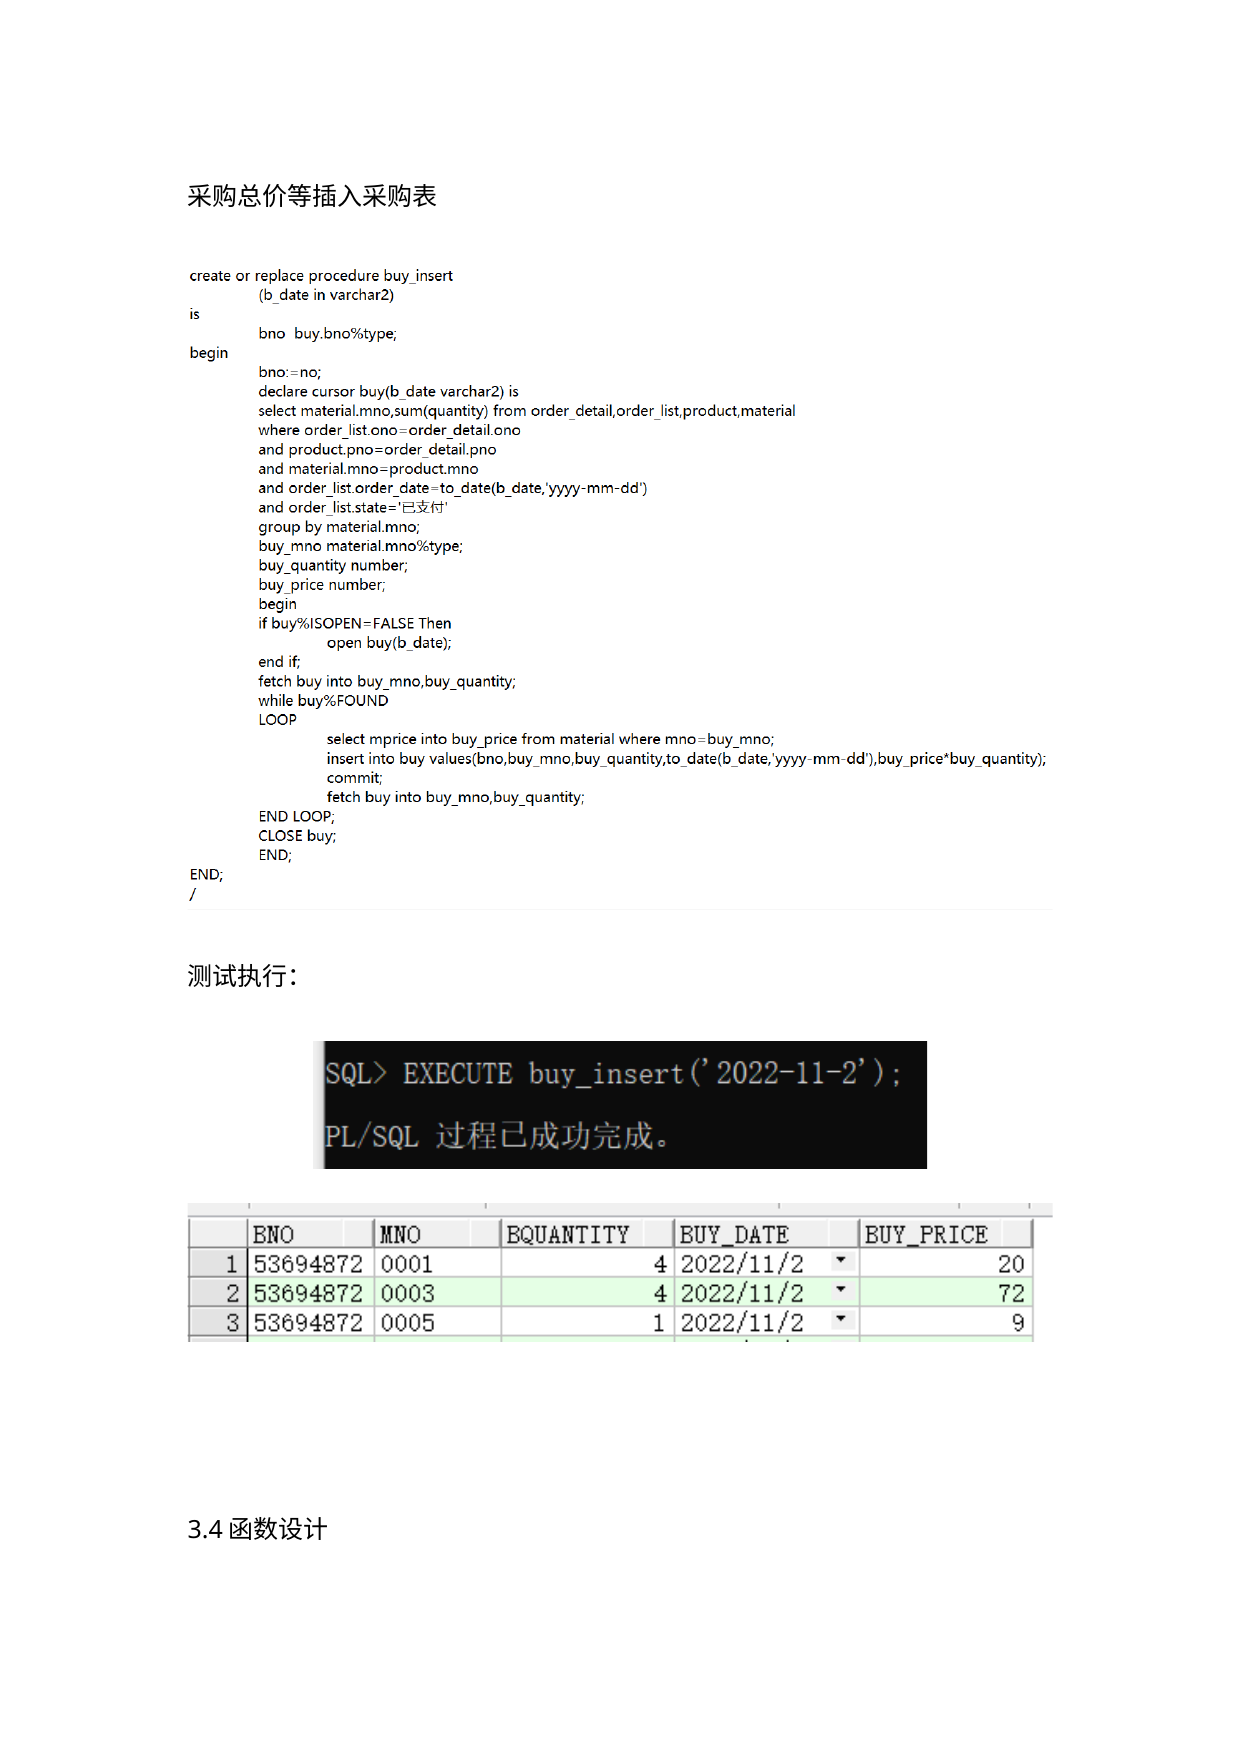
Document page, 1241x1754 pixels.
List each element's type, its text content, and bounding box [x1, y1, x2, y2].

text 测试执行： [187, 942, 1053, 1007]
picture [313, 1041, 928, 1169]
picture [187, 261, 1053, 910]
text 3.4函数设计 [187, 1495, 1053, 1560]
picture [187, 1203, 1053, 1342]
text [187, 162, 1053, 227]
